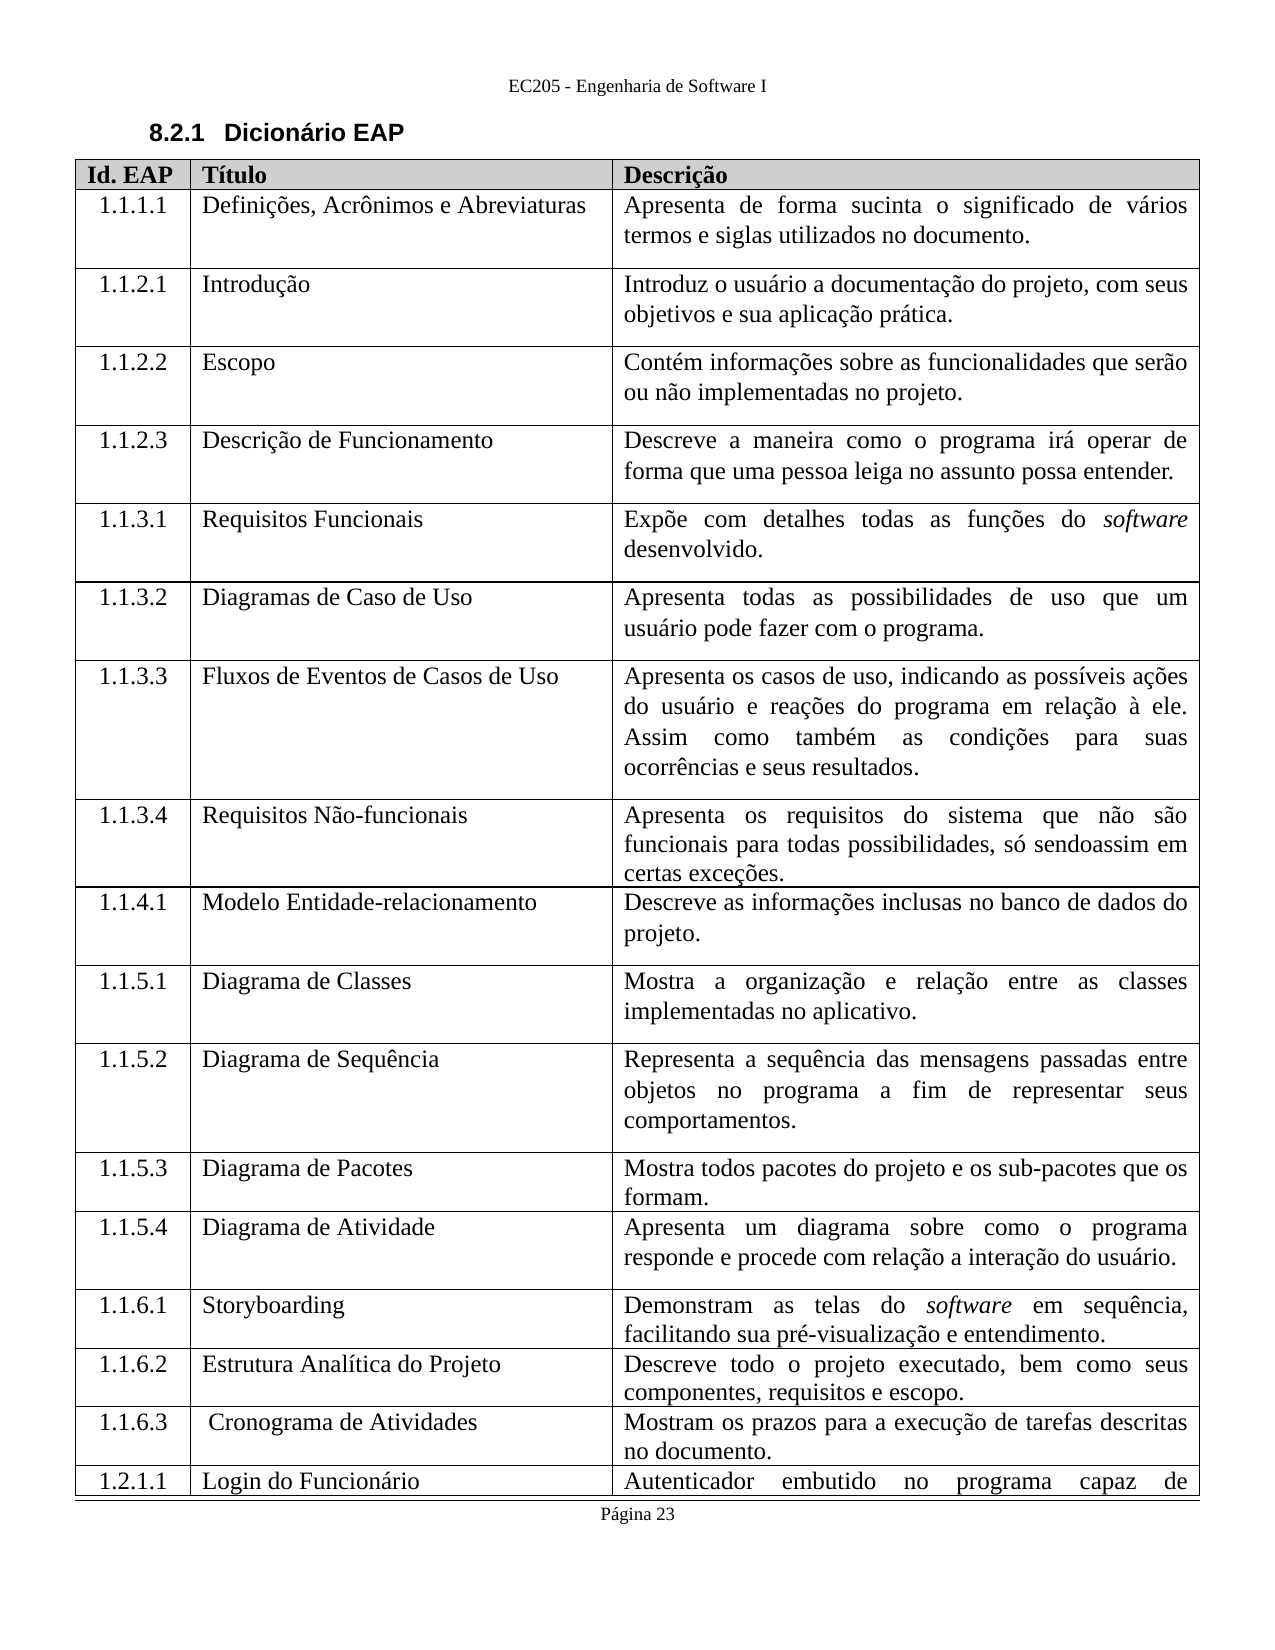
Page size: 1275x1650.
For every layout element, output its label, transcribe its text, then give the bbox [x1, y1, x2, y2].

table_cell 1.1.2.2 [76, 347, 190, 424]
table_cell Apresenta um diagrama sobre como o programa responde e procede com relação a interação do usuário. [613, 1212, 1199, 1289]
table_cell Fluxos de Eventos de Casos de Uso [191, 661, 612, 799]
table_cell 1.1.5.2 [76, 1044, 190, 1152]
table_cell Modelo Entidade-relacionamento [191, 888, 612, 965]
table_cell 1.1.5.4 [76, 1212, 190, 1289]
table_cell Definições, Acrônimos e Abreviaturas [191, 190, 612, 268]
table_cell Apresenta de forma sucinta o significado de vários termos e siglas utilizados no documento. [613, 190, 1199, 268]
table_cell Diagrama de Classes [191, 966, 612, 1043]
table_cell 1.1.1.1 [76, 190, 190, 268]
table_cell Diagrama de Sequência [191, 1044, 612, 1152]
table_cell Apresenta todas as possibilidades de uso que um usuário pode fazer com o programa. [613, 583, 1199, 660]
table_cell Expõe com detalhes todas as funções do software desenvolvido. [613, 504, 1199, 581]
table_cell Escopo [191, 347, 612, 424]
table_cell Storyboarding [191, 1290, 612, 1348]
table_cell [191, 1466, 612, 1494]
table_cell Descreve a maneira como o programa irá operar de forma que uma pessoa leiga no assunto possa entender. [613, 426, 1199, 503]
table_header Descrição [613, 160, 1199, 189]
table_cell Apresenta os casos de uso, indicando as possíveis ações do usuário e reações do programa em relação à ele. Assim como também as condições para suas ocorrências e seus resultados. [613, 661, 1199, 799]
table_header Id. EAP [76, 160, 190, 189]
table_cell 1.1.3.4 [76, 800, 190, 886]
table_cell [613, 1466, 1199, 1494]
table_cell Demonstram as telas do software em sequência, facilitando sua pré-visualização e entendimento. [613, 1290, 1199, 1348]
table_cell Descreve as informações inclusas no banco de dados do projeto. [613, 888, 1199, 965]
table_header Título [191, 160, 612, 189]
table_cell 1.1.3.3 [76, 661, 190, 799]
table_cell Estrutura Analítica do Projeto [191, 1349, 612, 1406]
table_cell Representa a sequência das mensagens passadas entre objetos no programa a fim de representar seus comportamentos. [613, 1044, 1199, 1152]
table_cell 1.1.6.3 [76, 1407, 190, 1465]
table_cell 1.1.6.1 [76, 1290, 190, 1348]
table_cell Requisitos Não-funcionais [191, 800, 612, 886]
table_cell 1.1.2.3 [76, 426, 190, 503]
table_cell 1.1.5.3 [76, 1153, 190, 1211]
table_cell Requisitos Funcionais [191, 504, 612, 581]
table_cell 1.2.1.1 [76, 1466, 190, 1494]
table_cell Descrição de Funcionamento [191, 426, 612, 503]
table_cell 1.1.5.1 [76, 966, 190, 1043]
table_cell 1.1.6.2 [76, 1349, 190, 1406]
table_cell Diagramas de Caso de Uso [191, 583, 612, 660]
table_cell 1.1.3.1 [76, 504, 190, 581]
table_cell 1.1.3.2 [76, 583, 190, 660]
table_cell Diagrama de Pacotes [191, 1153, 612, 1211]
table_cell Descreve todo o projeto executado, bem como seus componentes, requisitos e escopo. [613, 1349, 1199, 1406]
table_cell Diagrama de Atividade [191, 1212, 612, 1289]
subtitle Dicionário EAP [149, 118, 1200, 147]
table_cell 1.1.4.1 [76, 888, 190, 965]
table_cell Contém informações sobre as funcionalidades que serão ou não implementadas no projeto. [613, 347, 1199, 424]
table_cell Mostra a organização e relação entre as classes implementadas no aplicativo. [613, 966, 1199, 1043]
table_cell Mostram os prazos para a execução de tarefas descritas no documento. [613, 1407, 1199, 1465]
table_cell Cronograma de Atividades [191, 1407, 612, 1465]
table_cell Introduz o usuário a documentação do projeto, com seus objetivos e sua aplicação prática. [613, 269, 1199, 346]
table_cell Apresenta os requisitos do sistema que não são funcionais para todas possibilidades, só sendoassim em certas exceções. [613, 800, 1199, 886]
table_cell Mostra todos pacotes do projeto e os sub-pacotes que os formam. [613, 1153, 1199, 1211]
table_cell Introdução [191, 269, 612, 346]
table_cell 1.1.2.1 [76, 269, 190, 346]
